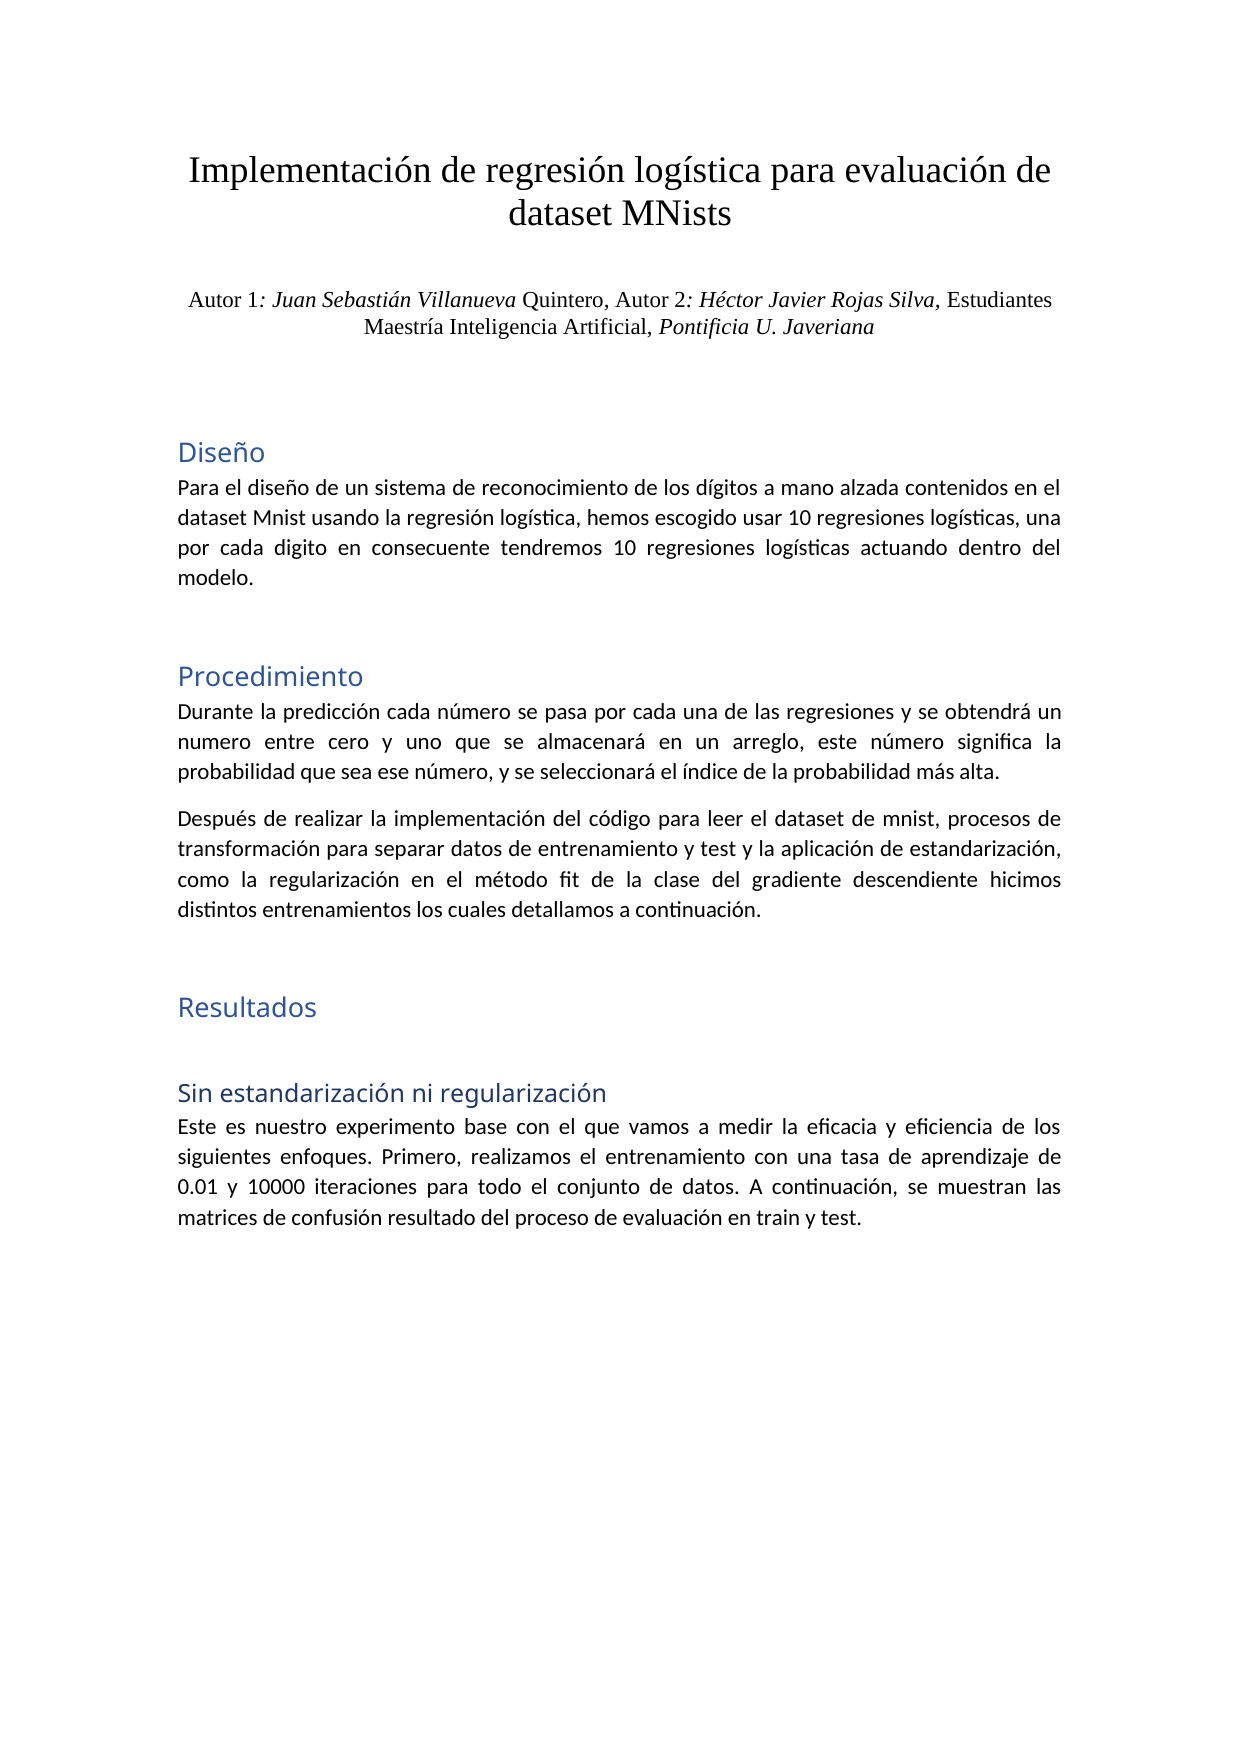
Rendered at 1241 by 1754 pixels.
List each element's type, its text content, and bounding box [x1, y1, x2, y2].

text Autor 1: Juan Sebastián Villanueva Quintero, Autor 2: Héctor Javier Rojas Silva, Estudiantes Maestría Inteligencia Artificial, Pontificia U. Javeriana [177, 287, 1063, 339]
subtitle Sin estandarización ni regularización [177, 1075, 1063, 1109]
subtitle Resultados [177, 989, 1063, 1026]
text Implementación de regresión logística para evaluación de dataset MNists [177, 148, 1063, 234]
text Después de realizar la implementación del código para leer el dataset de mnist, procesos de transformación para separar datos de entrenamiento y test y la aplicación de estandarización, como la regularización en el método fit de la clase del gradiente descendiente hicimos distintos entrenamientos los cuales detallamos a continuación. [177, 804, 1063, 923]
text Este es nuestro experimento base con el que vamos a medir la eficacia y eficiencia de los siguientes enfoques. Primero, realizamos el entrenamiento con una tasa de aprendizaje de 0.01 y 10000 iteraciones para todo el conjunto de datos. A continuación, se muestran las matrices de confusión resultado del proceso de evaluación en train y test. [177, 1112, 1063, 1231]
subtitle Procedimiento [177, 657, 1063, 694]
subtitle Diseño [177, 433, 1063, 470]
text Durante la predicción cada número se pasa por cada una de las regresiones y se obtendrá un numero entre cero y uno que se almacenará en un arreglo, este número significa la probabilidad que sea ese número, y se seleccionará el índice de la probabilidad más alta. [177, 697, 1063, 785]
text Para el diseño de un sistema de reconocimiento de los dígitos a mano alzada contenidos en el dataset Mnist usando la regresión logística, hemos escogido usar 10 regresiones logísticas, una por cada digito en consecuente tendremos 10 regresiones logísticas actuando dentro del modelo. [177, 473, 1063, 591]
